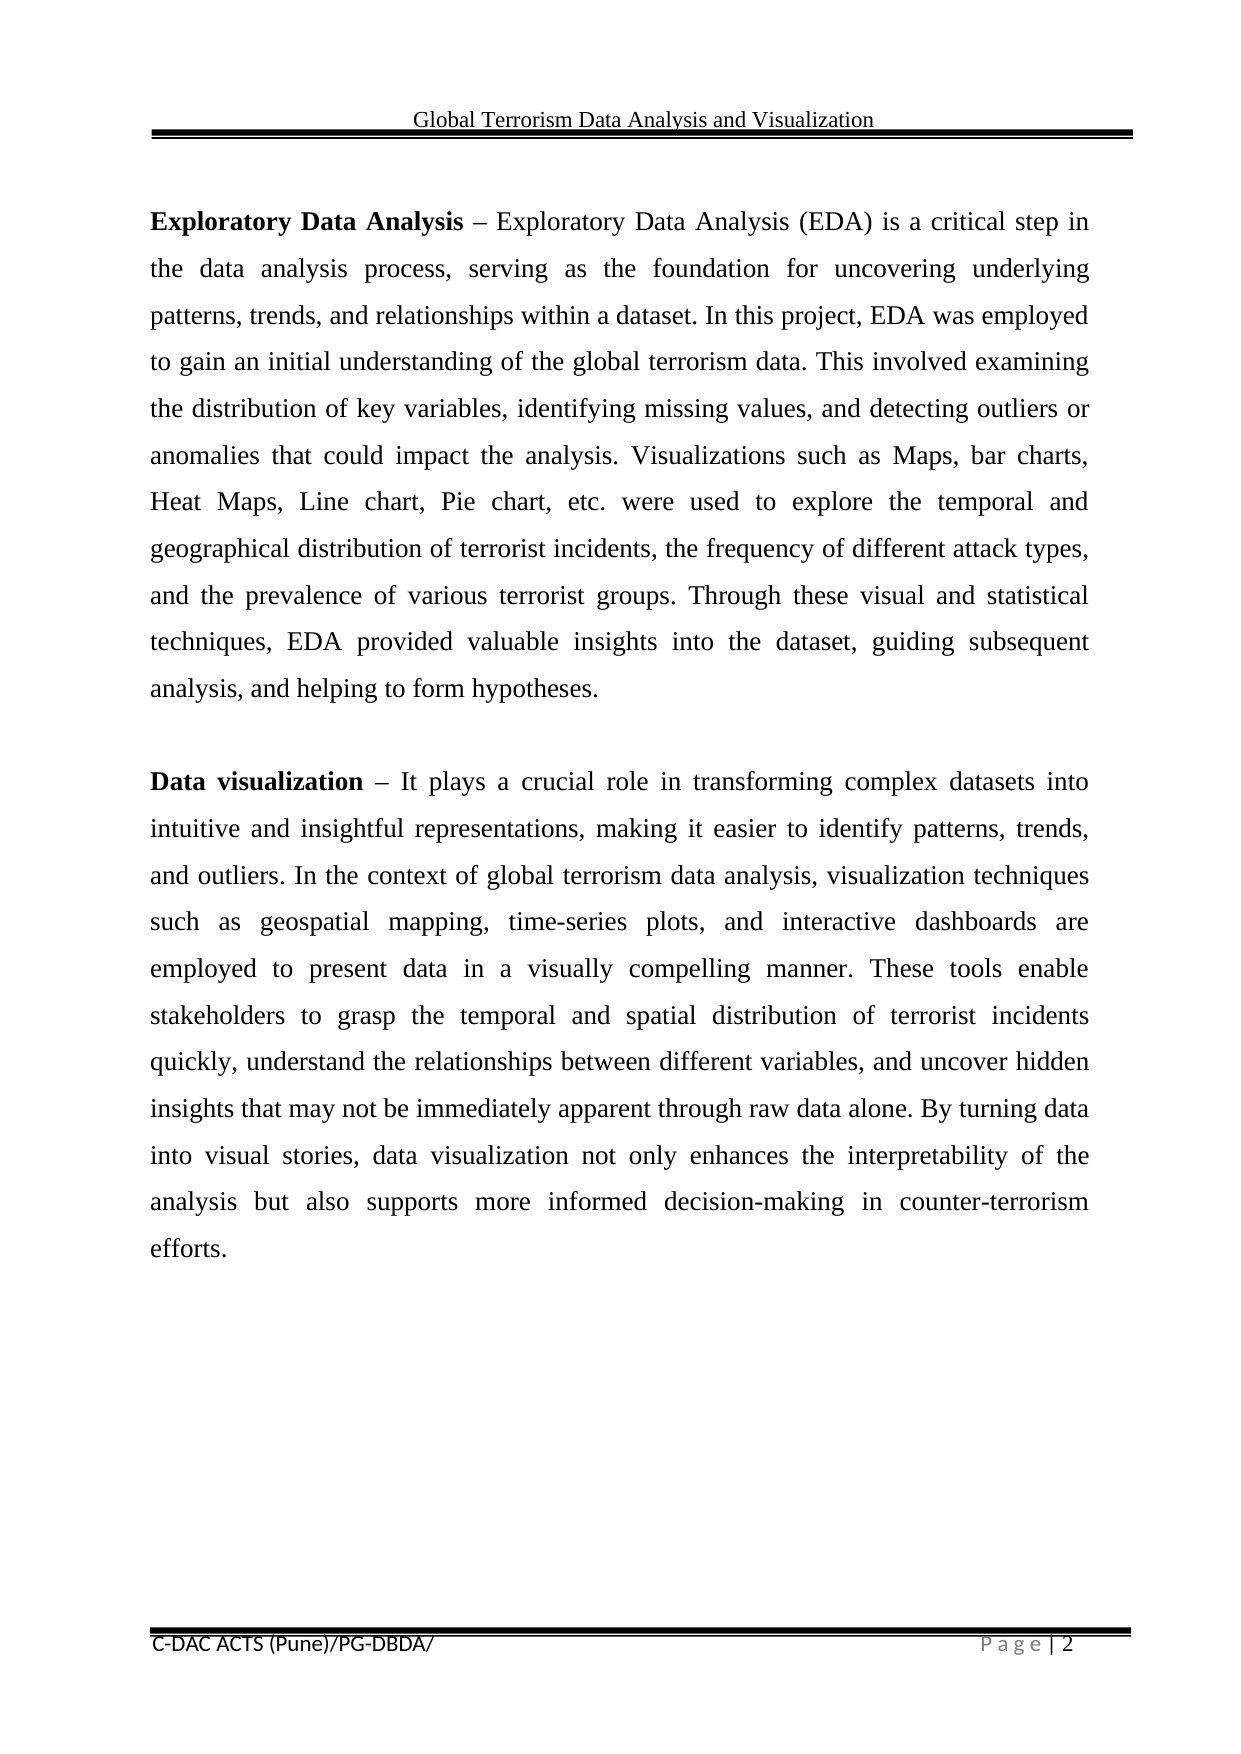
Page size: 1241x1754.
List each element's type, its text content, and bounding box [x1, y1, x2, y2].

text Exploratory Data Analysis – Exploratory Data Analysis (EDA) is a critical step in the data analysis process, serving as the foundation for uncovering underlying patterns, trends, and relationships within a dataset. In this project, EDA was employed to gain an initial understanding of the global terrorism data. This involved examining the distribution of key variables, identifying missing values, and detecting outliers or anomalies that could impact the analysis. Visualizations such as Maps, bar charts, Heat Maps, Line chart, Pie chart, etc. were used to explore the temporal and geographical distribution of terrorist incidents, the frequency of different attack types, and the prevalence of various terrorist groups. Through these visual and statistical techniques, EDA provided valuable insights into the dataset, guiding subsequent analysis, and helping to form hypotheses. [150, 206, 1090, 703]
text Data visualization – It plays a crucial role in transforming complex datasets into intuitive and insightful representations, making it easier to identify patterns, trends, and outliers. In the context of global terrorism data analysis, visualization techniques such as geospatial mapping, time-series plots, and interactive dashboards are employed to present data in a visually compelling manner. These tools enable stakeholders to grasp the temporal and spatial distribution of terrorist incidents quickly, understand the relationships between different variables, and uncover hidden insights that may not be immediately apparent through raw data alone. By turning data into visual stories, data visualization not only enhances the interpretability of the analysis but also supports more informed decision-making in counter-terrorism efforts. [150, 766, 1090, 1263]
